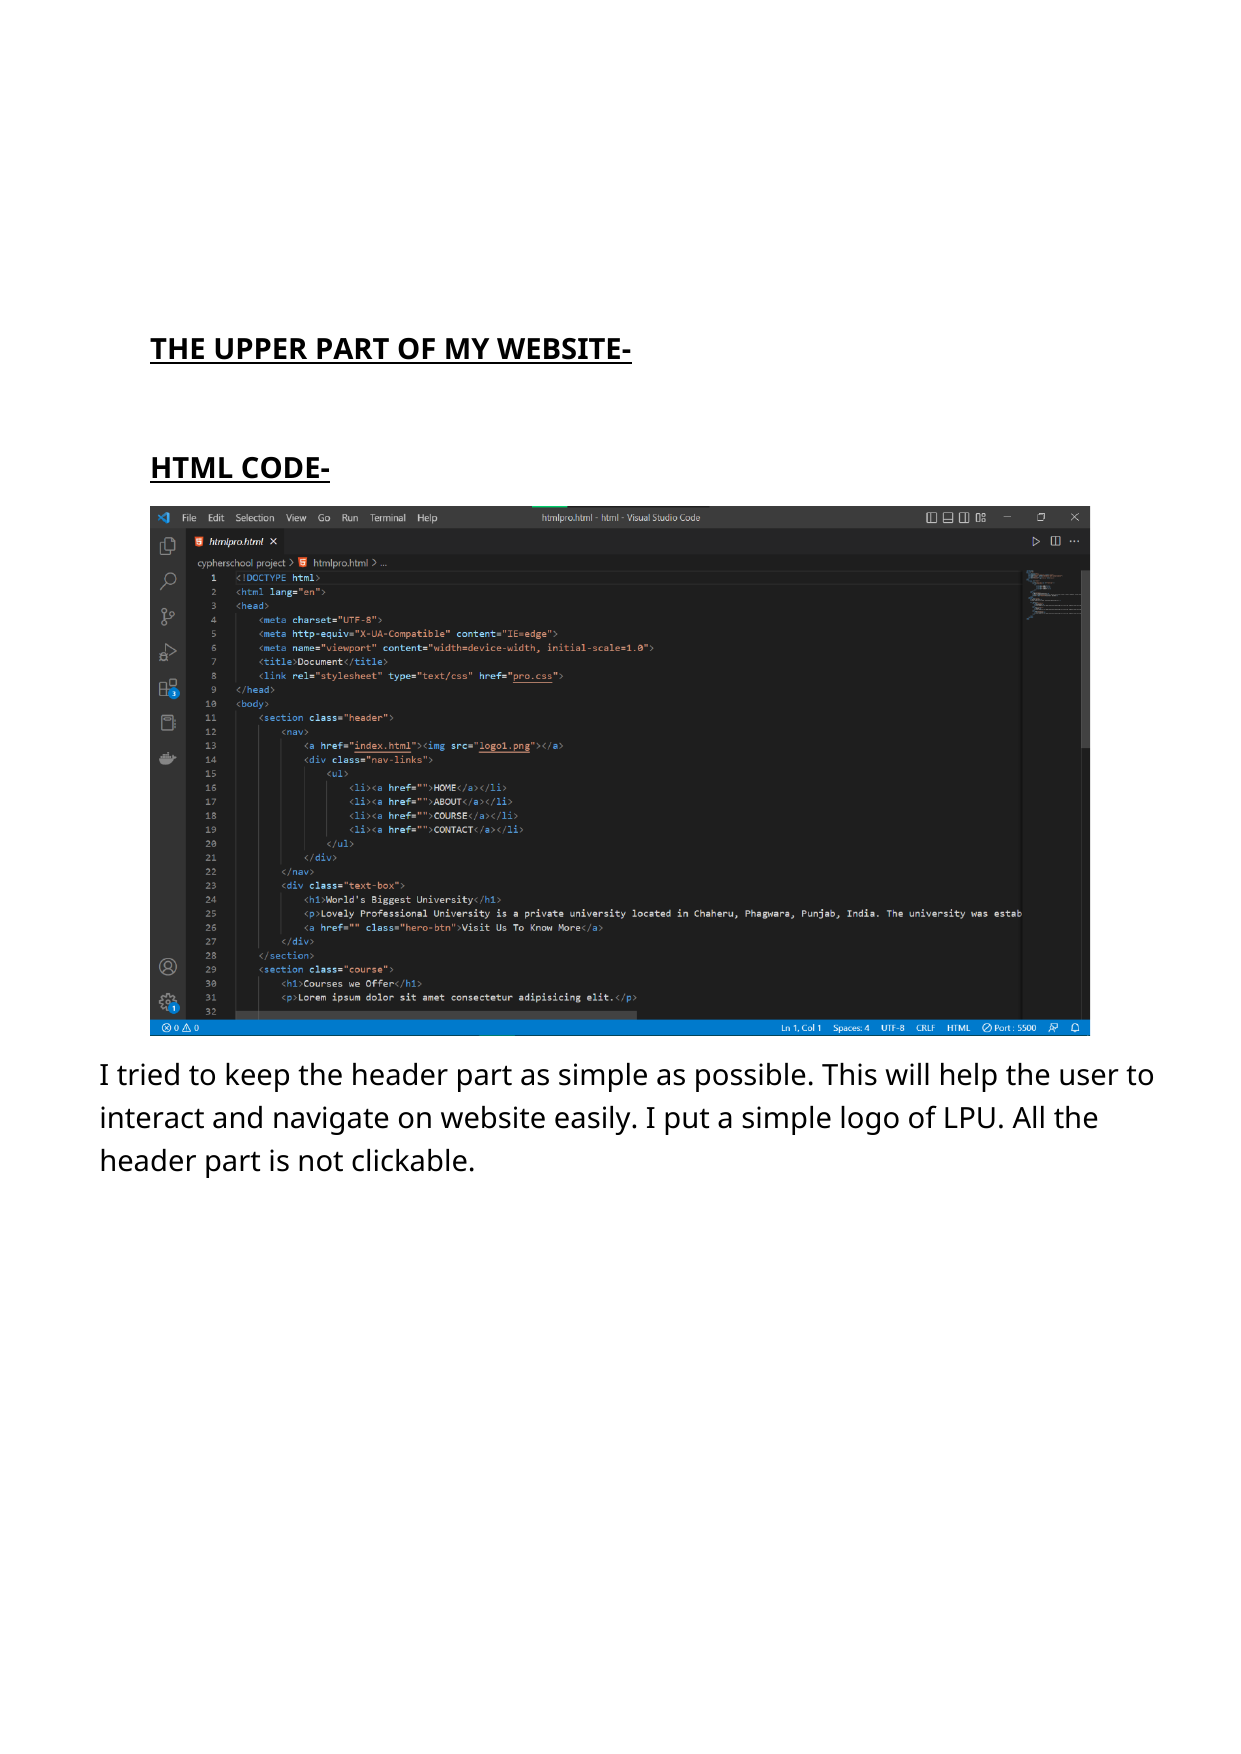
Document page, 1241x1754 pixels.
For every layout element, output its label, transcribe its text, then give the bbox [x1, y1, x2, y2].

text THE UPPER PART OF MY WEBSITE- [150, 328, 1090, 368]
text HTML CODE- [150, 447, 1090, 487]
picture [150, 506, 1091, 1036]
